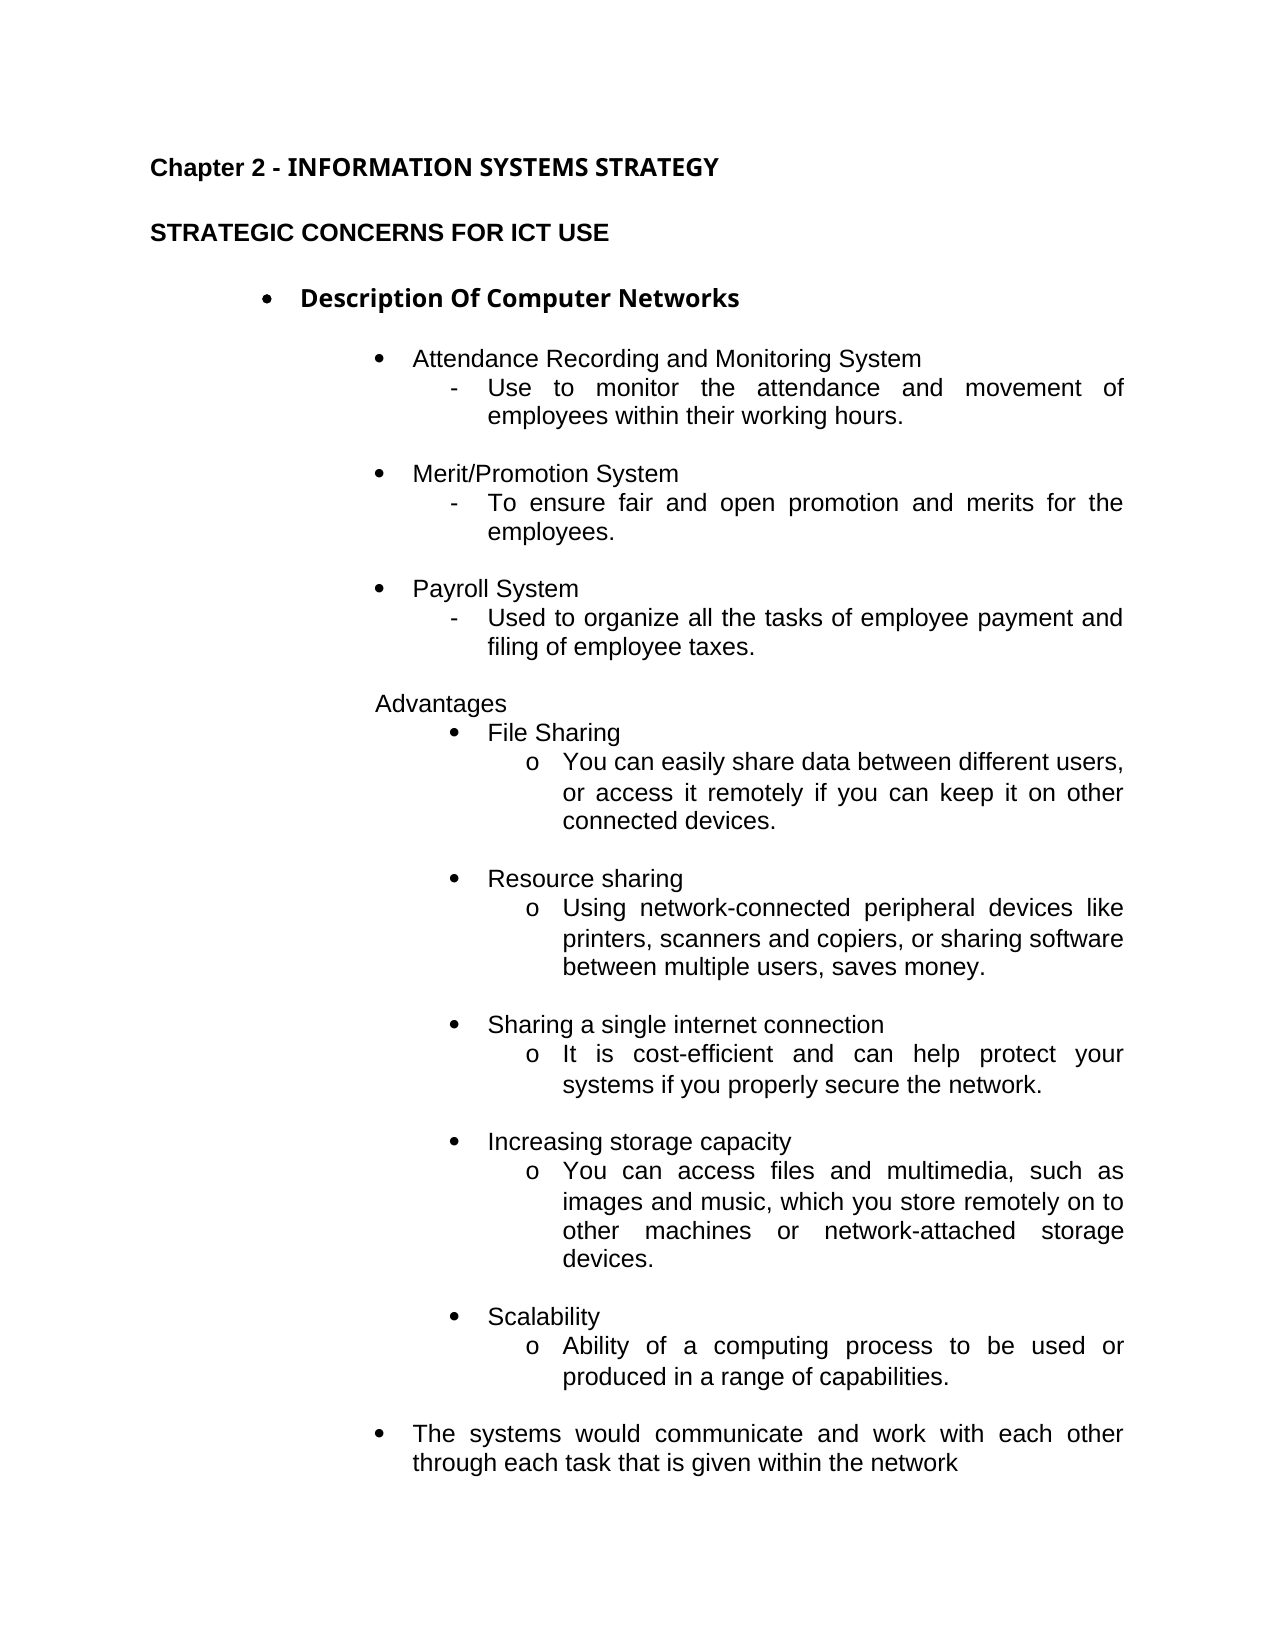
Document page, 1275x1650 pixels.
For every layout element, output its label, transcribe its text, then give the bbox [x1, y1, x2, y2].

list It is cost-efficient and can help protect your systems if you properly secure the network. [525, 1039, 1125, 1098]
list Attendance Recording and Monitoring System [375, 344, 1125, 373]
text Chapter 2 - INFORMATION SYSTEMS STRATEGY [150, 150, 1125, 184]
text STRATEGIC CONCERNS FOR ICT USE [150, 218, 1125, 247]
list Use to monitor the attendance and movement of employees within their working hours. [450, 373, 1125, 430]
text Advantages [375, 689, 1125, 718]
list Sharing a single internet connection [450, 1010, 1125, 1039]
list Using network-connected peripheral devices like printers, scanners and copiers, or sharing software between multiple users, saves money. [525, 893, 1125, 981]
list Increasing storage capacity [450, 1127, 1125, 1156]
list To ensure fair and open promotion and merits for the employees. [450, 488, 1125, 545]
list Scalability [450, 1302, 1125, 1331]
list File Sharing [450, 718, 1125, 747]
list You can easily share data between different users, or access it remotely if you can keep it on other connected devices. [525, 747, 1125, 835]
list Description Of Computer Networks [262, 281, 1125, 315]
list Ability of a computing process to be used or produced in a range of capabilities. [525, 1331, 1125, 1391]
list Used to organize all the tasks of employee payment and filing of employee taxes. [450, 603, 1125, 660]
list The systems would communicate and work with each other through each task that is given within the network [375, 1419, 1125, 1477]
list Merit/Promotion System [375, 459, 1125, 488]
list You can access files and multimedia, such as images and music, which you store remotely on to other machines or network-attached storage devices. [525, 1156, 1125, 1273]
list Resource sharing [450, 864, 1125, 893]
list Payroll System [375, 574, 1125, 603]
